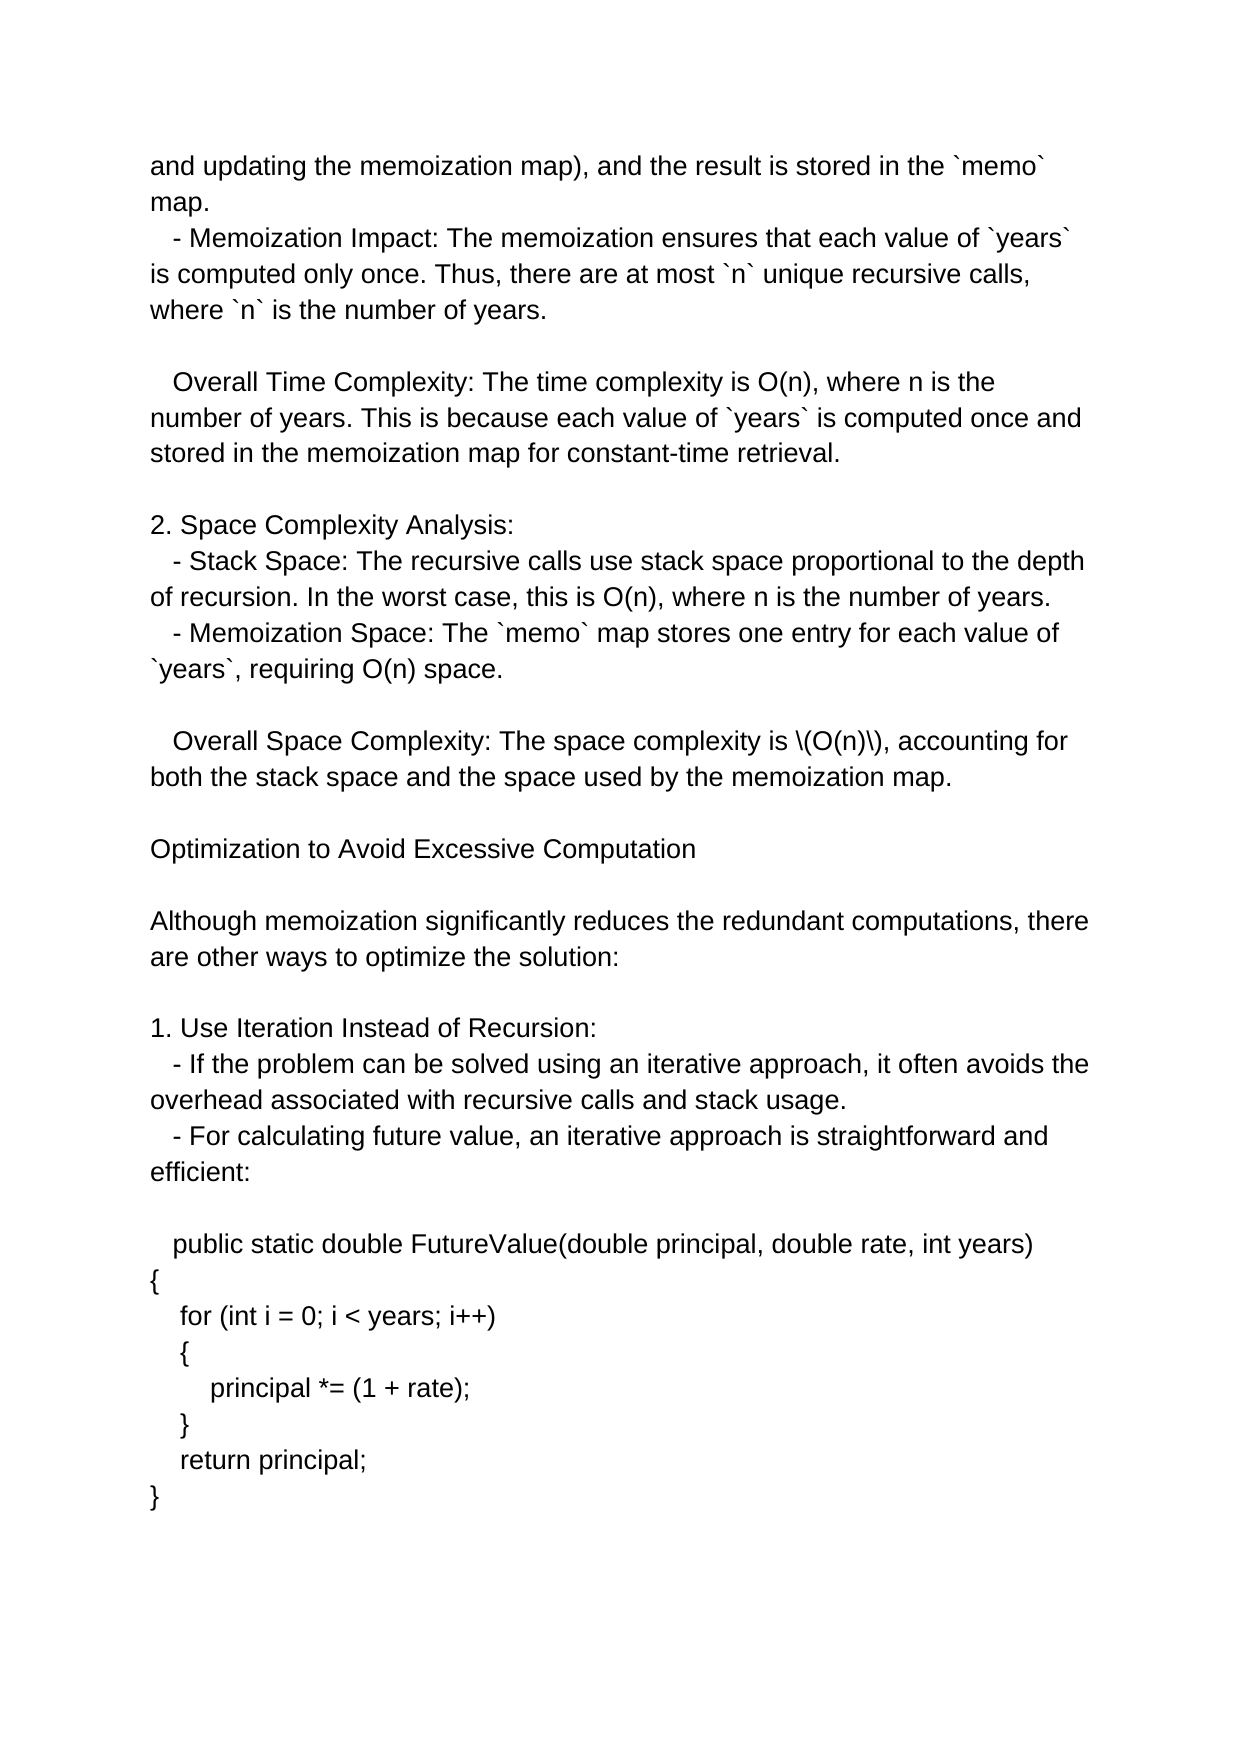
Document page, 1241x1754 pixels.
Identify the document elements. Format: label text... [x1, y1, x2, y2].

text - If the problem can be solved using an iterative approach, it often avoids the overhead associated with recursive calls and stack usage. [150, 1048, 1090, 1116]
text } [150, 1480, 1090, 1511]
text for (int i = 0; i < years; i++) [150, 1300, 1090, 1331]
text Optimization to Avoid Excessive Computation [150, 833, 1090, 864]
text Overall Space Complexity: The space complexity is \(O(n)\), accounting for both the stack space and the space used by the memoization map. [150, 725, 1090, 792]
text } [150, 1408, 1090, 1439]
text principal *= (1 + rate); [150, 1372, 1090, 1403]
text public static double FutureValue(double principal, double rate, int years) [150, 1228, 1090, 1259]
text 2. Space Complexity Analysis: [150, 509, 1090, 541]
text 1. Use Iteration Instead of Recursion: [150, 1012, 1090, 1044]
text Overall Time Complexity: The time complexity is O(n), where n is the number of years. This is because each value of `years` is computed once and stored in the memoization map for constant-time retrieval. [150, 366, 1090, 469]
text - Memoization Space: The `memo` map stores one entry for each value of `years`, requiring O(n) space. [150, 617, 1090, 684]
text - Memoization Impact: The memoization ensures that each value of `years` is computed only once. Thus, there are at most `n` unique recursive calls, where `n` is the number of years. [150, 222, 1090, 325]
text Although memoization significantly reduces the redundant computations, there are other ways to optimize the solution: [150, 905, 1090, 972]
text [150, 150, 1090, 217]
text - For calculating future value, an iterative approach is straightforward and efficient: [150, 1120, 1090, 1187]
text { [150, 1336, 1090, 1367]
text return principal; [150, 1444, 1090, 1475]
text - Stack Space: The recursive calls use stack space proportional to the depth of recursion. In the worst case, this is O(n), where n is the number of years. [150, 545, 1090, 612]
text { [150, 1264, 1090, 1295]
